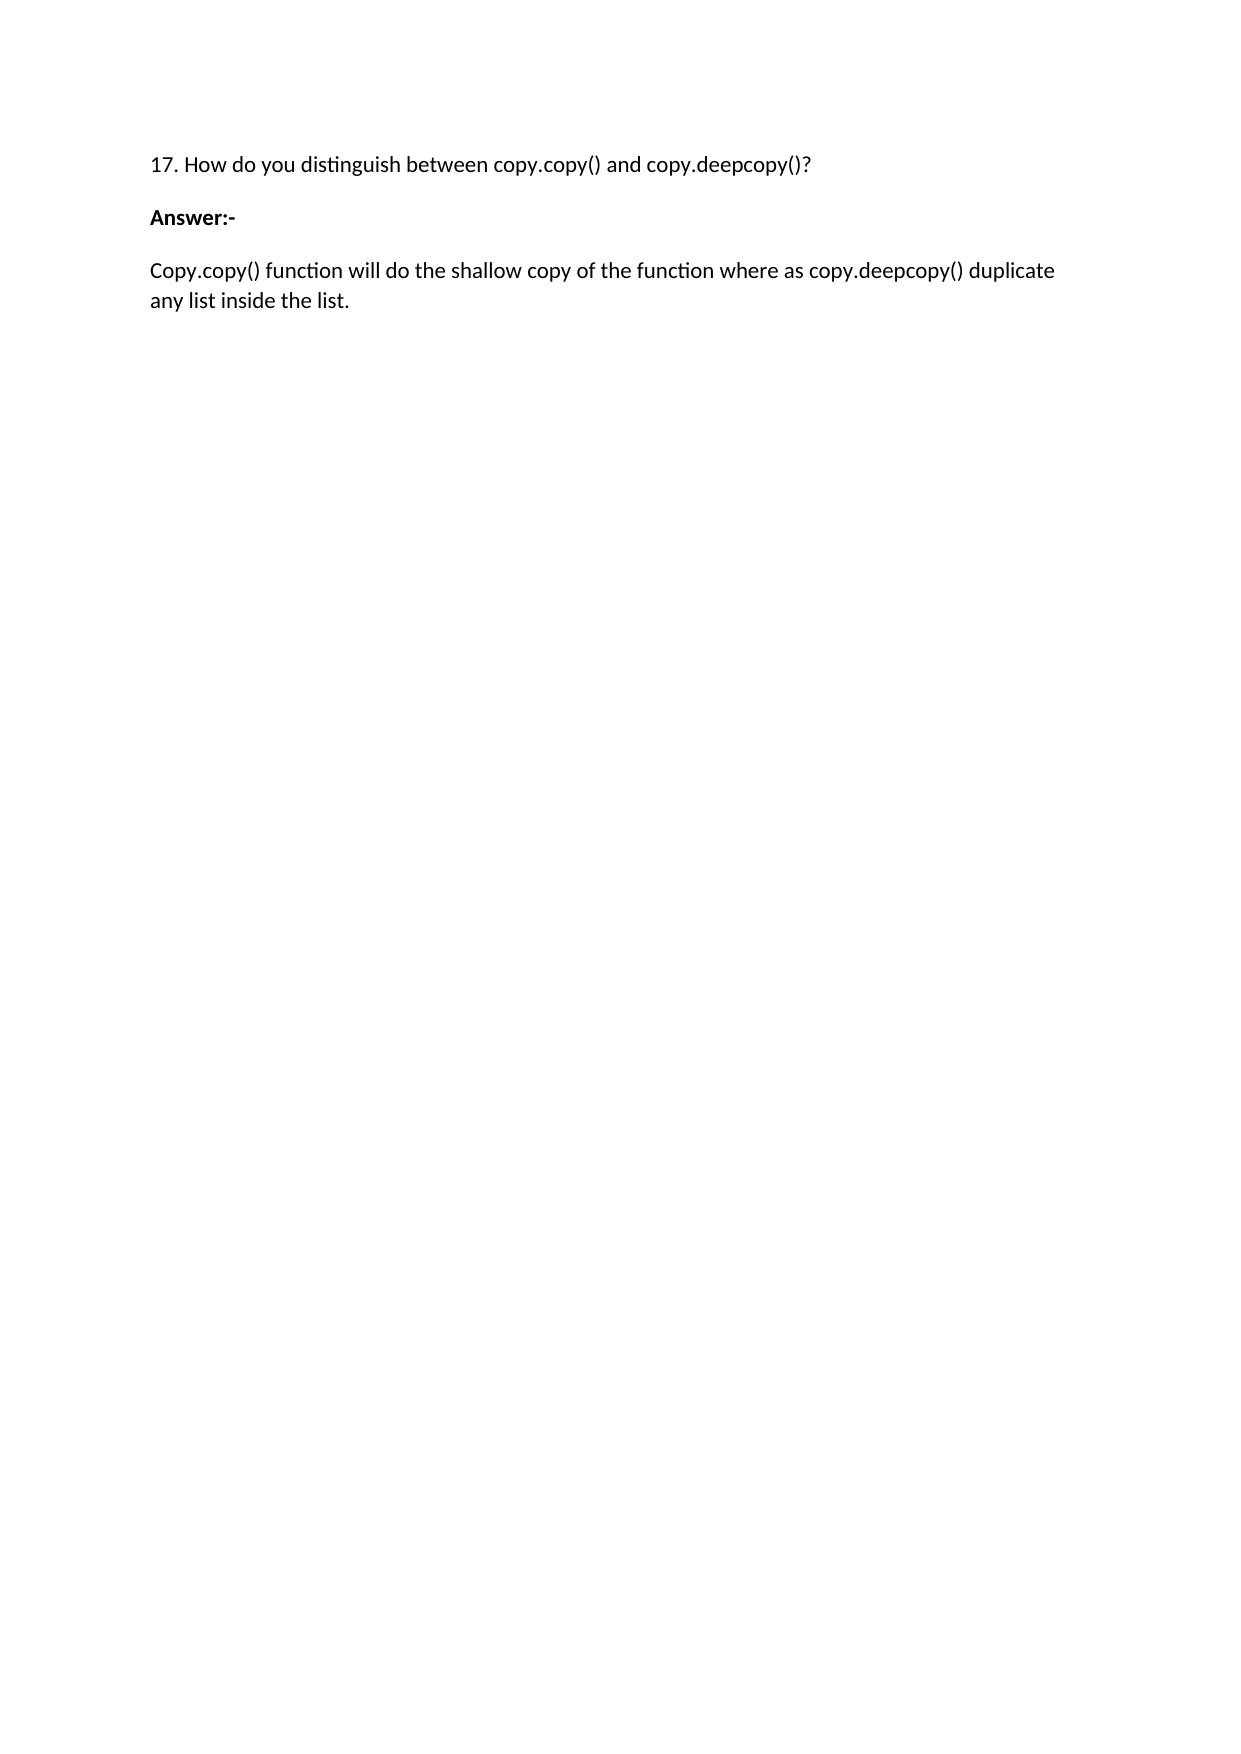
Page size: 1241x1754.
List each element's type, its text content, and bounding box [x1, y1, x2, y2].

text Copy.copy() function will do the shallow copy of the function where as copy.deepcopy() duplicate any list inside the list. [150, 256, 1090, 314]
text 17. How do you distinguish between copy.copy() and copy.deepcopy()? [150, 150, 1090, 178]
text Answer:- [150, 203, 1090, 231]
